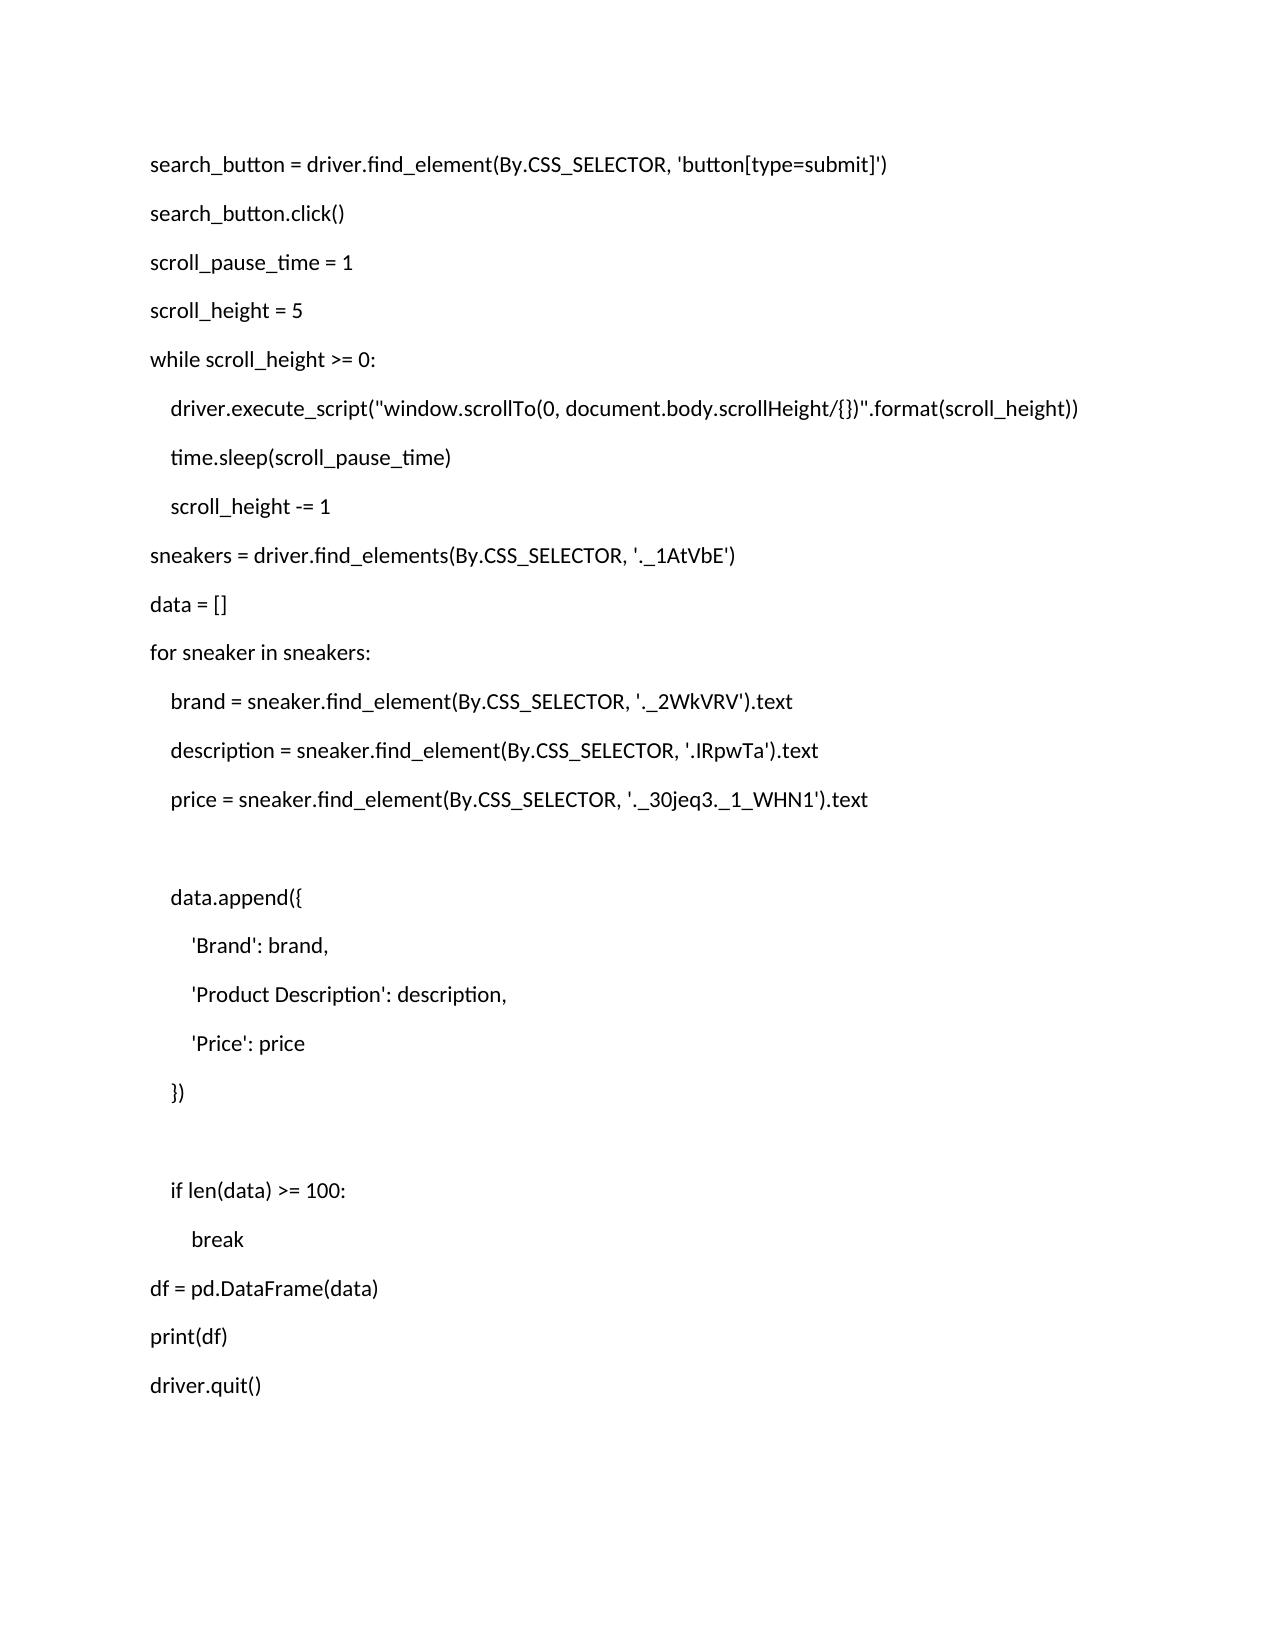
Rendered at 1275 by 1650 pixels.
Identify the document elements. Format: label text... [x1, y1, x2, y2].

text search_button.click() [150, 199, 1125, 227]
text scroll_height -= 1 [150, 492, 1125, 520]
text for sneaker in sneakers: [150, 638, 1125, 667]
text driver.execute_script("window.scrollTo(0, document.body.scrollHeight/{})".format(scroll_height)) [150, 394, 1125, 422]
text if len(data) >= 100: [150, 1176, 1125, 1204]
text search_button = driver.find_element(By.CSS_SELECTOR, 'button[type=submit]') [150, 150, 1125, 178]
text scroll_height = 5 [150, 297, 1125, 324]
text 'Product Description': description, [150, 981, 1125, 1008]
text print(df) [150, 1322, 1125, 1351]
text scroll_pause_time = 1 [150, 248, 1125, 276]
text sneakers = driver.find_elements(By.CSS_SELECTOR, '._1AtVbE') [150, 541, 1125, 569]
text while scroll_height >= 0: [150, 345, 1125, 373]
text data = [] [150, 590, 1125, 618]
text df = pd.DataFrame(data) [150, 1274, 1125, 1302]
text description = sneaker.find_element(By.CSS_SELECTOR, '.IRpwTa').text [150, 736, 1125, 764]
text data.append({ [150, 883, 1125, 911]
text price = sneaker.find_element(By.CSS_SELECTOR, '._30jeq3._1_WHN1').text [150, 785, 1125, 813]
text brand = sneaker.find_element(By.CSS_SELECTOR, '._2WkVRV').text [150, 687, 1125, 715]
text time.sleep(scroll_pause_time) [150, 443, 1125, 471]
text 'Price': price [150, 1029, 1125, 1057]
text driver.quit() [150, 1371, 1125, 1399]
text }) [150, 1078, 1125, 1106]
text break [150, 1225, 1125, 1253]
text 'Brand': brand, [150, 932, 1125, 960]
